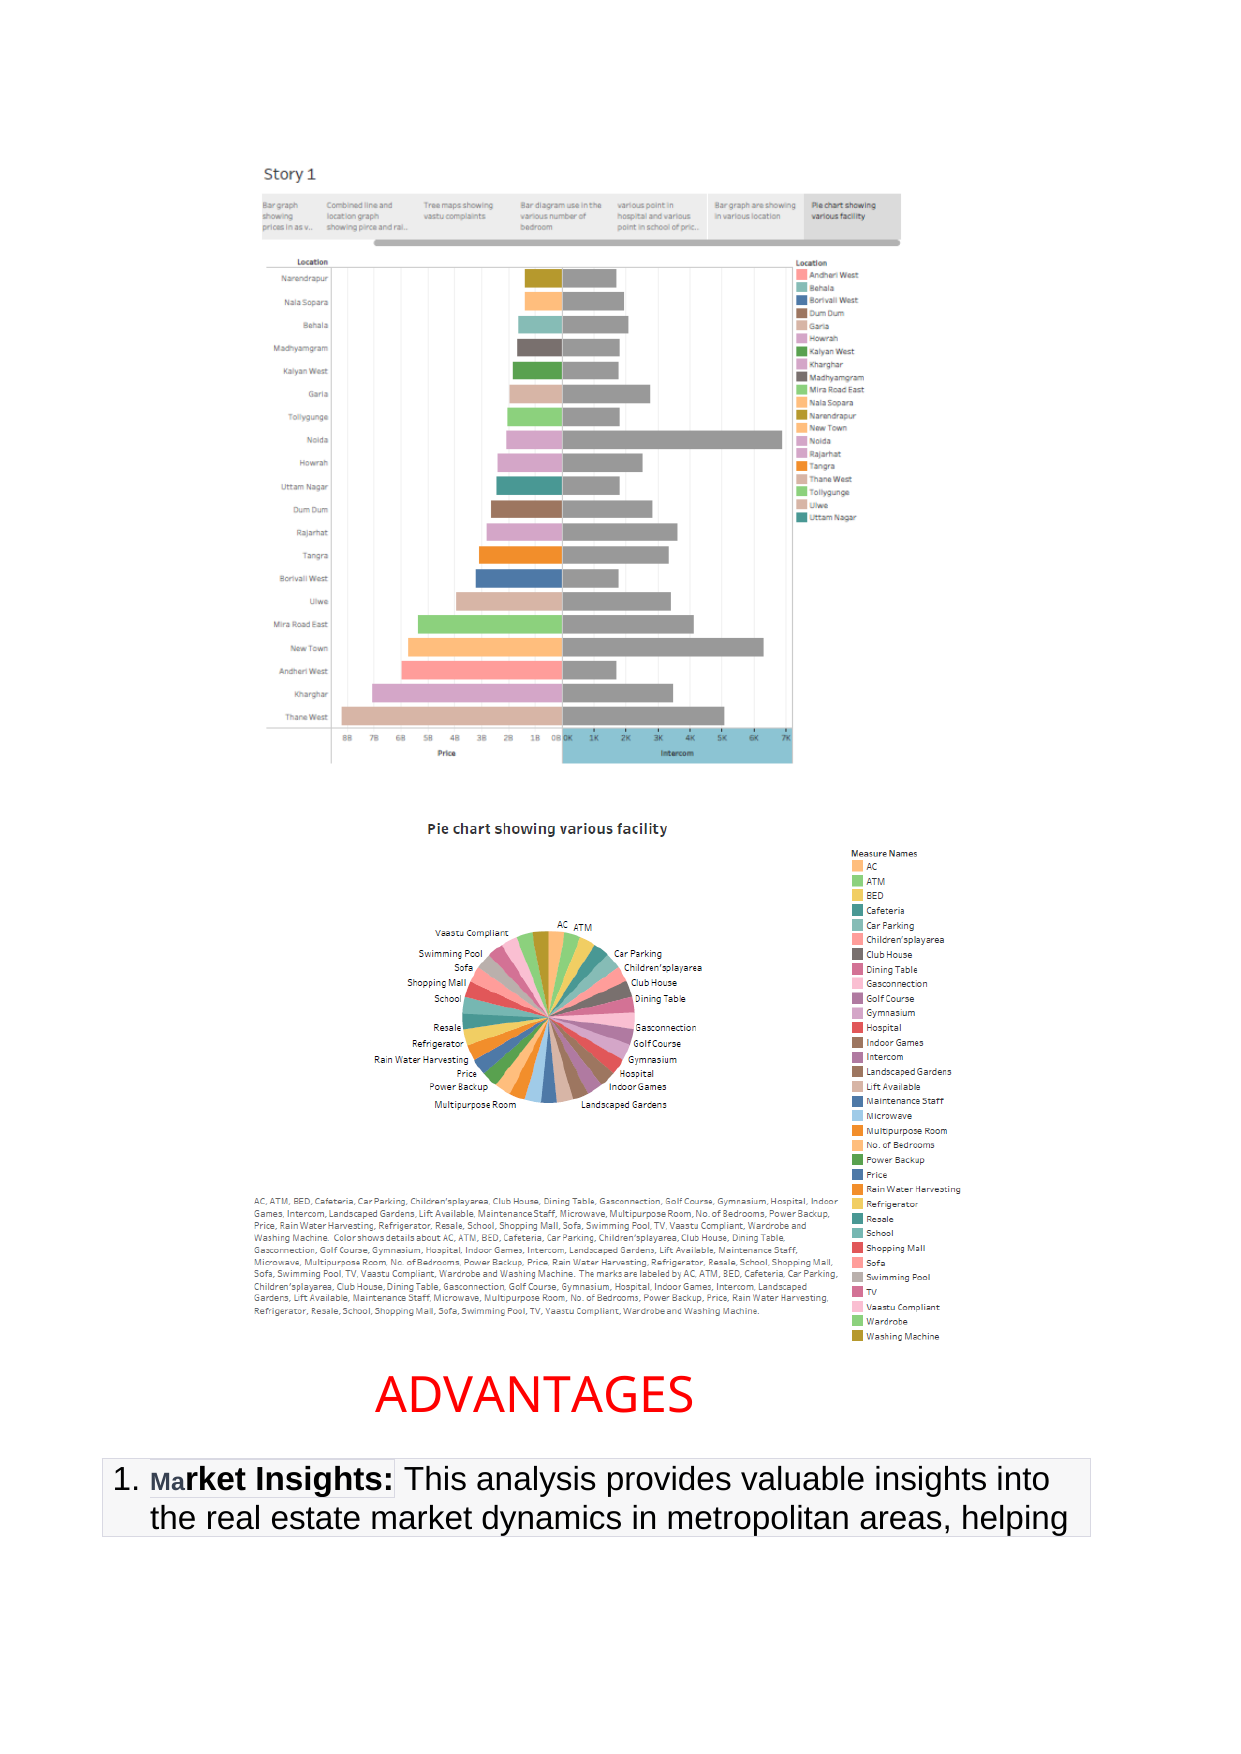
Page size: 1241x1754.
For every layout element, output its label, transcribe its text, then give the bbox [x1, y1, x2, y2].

list ADVANTAGES [225, 1359, 1090, 1427]
picture [225, 797, 1166, 1355]
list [103, 1459, 1090, 1536]
picture [225, 150, 1166, 793]
